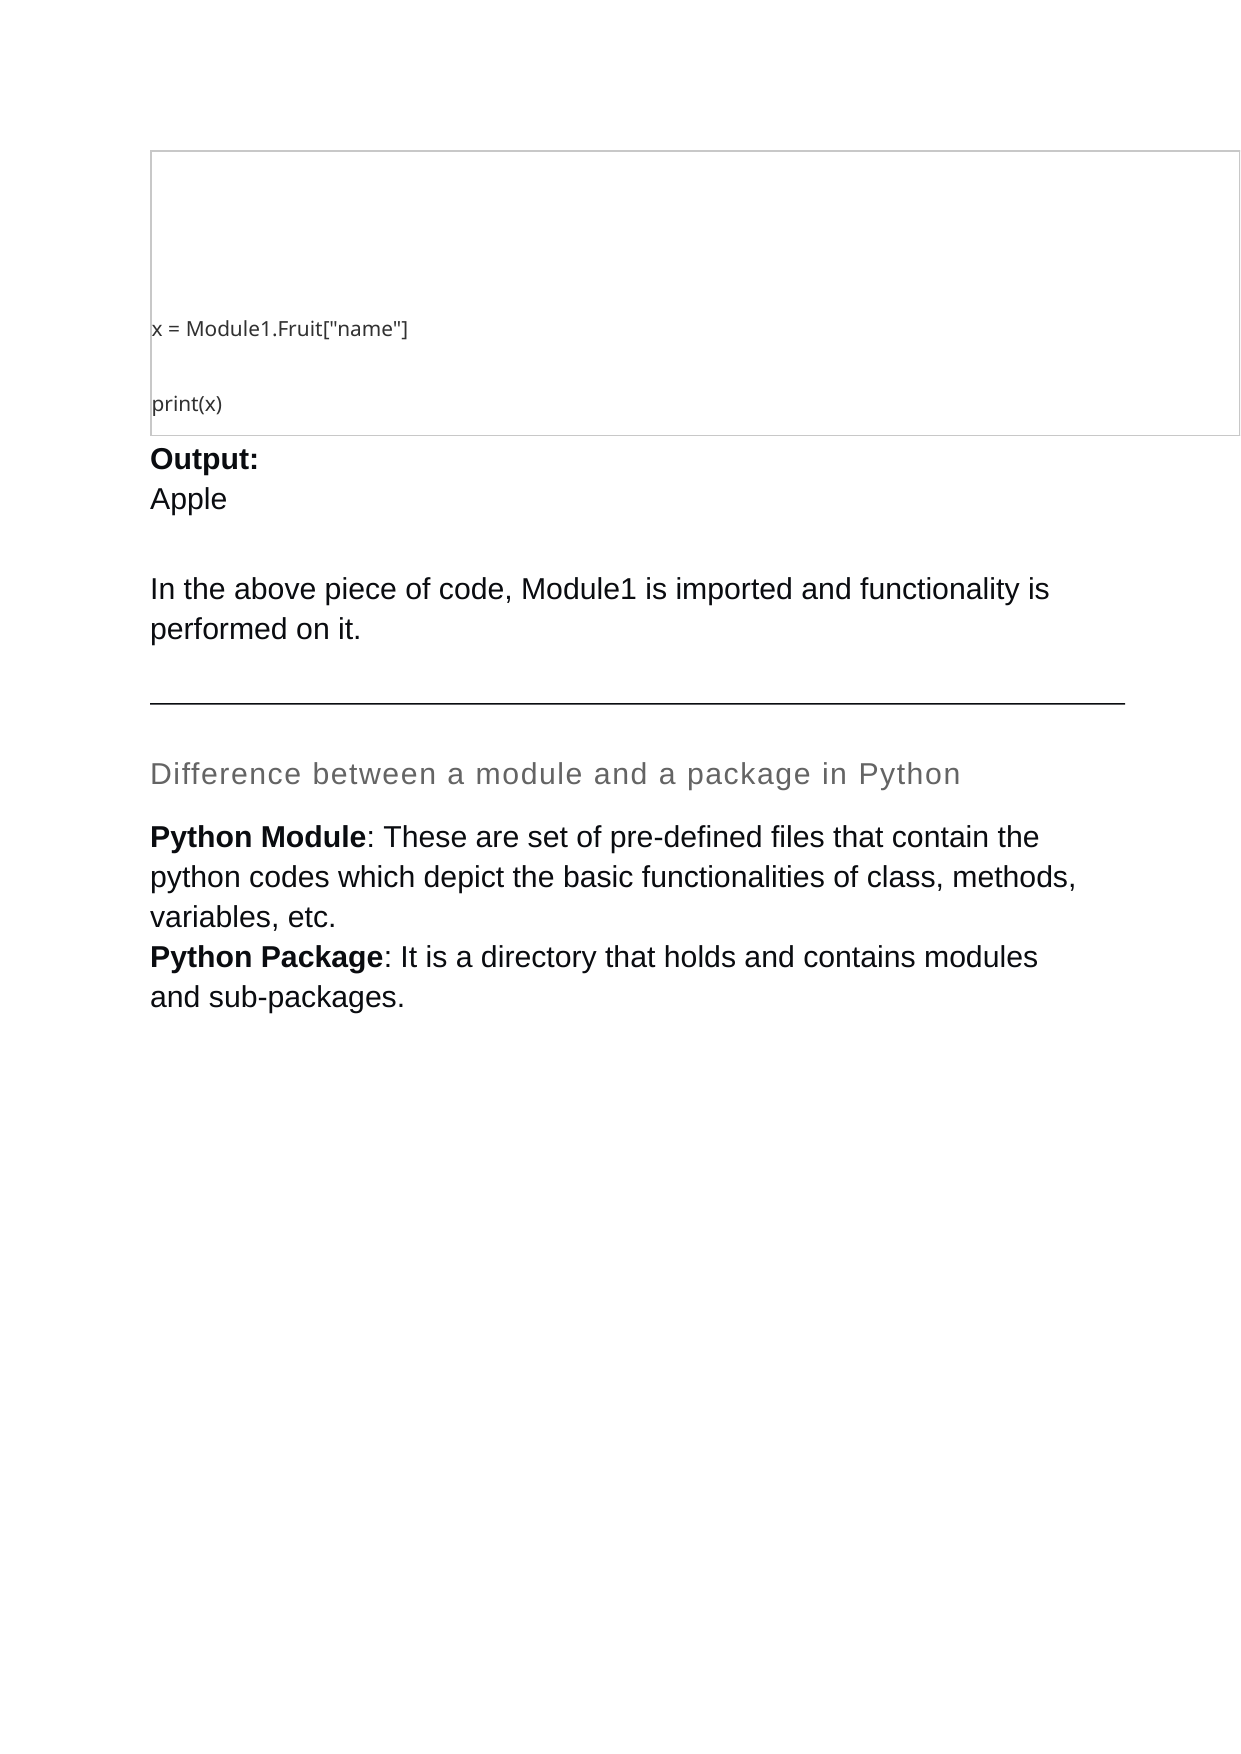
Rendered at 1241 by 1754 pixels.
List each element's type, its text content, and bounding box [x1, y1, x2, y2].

text Apple [150, 476, 1090, 516]
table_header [152, 152, 1239, 434]
text Output: [150, 436, 1090, 476]
text Python Module: These are set of pre-defined files that contain the python codes which depict the basic functionalities of class, methods, variables, etc. [150, 814, 1090, 934]
text In the above piece of code, Module1 is imported and functionality is performed on it. [150, 566, 1090, 646]
text Python Package: It is a directory that holds and contains modules and sub-packages. [150, 934, 1090, 1014]
subtitle Difference between a module and a package in Python [150, 756, 1090, 791]
